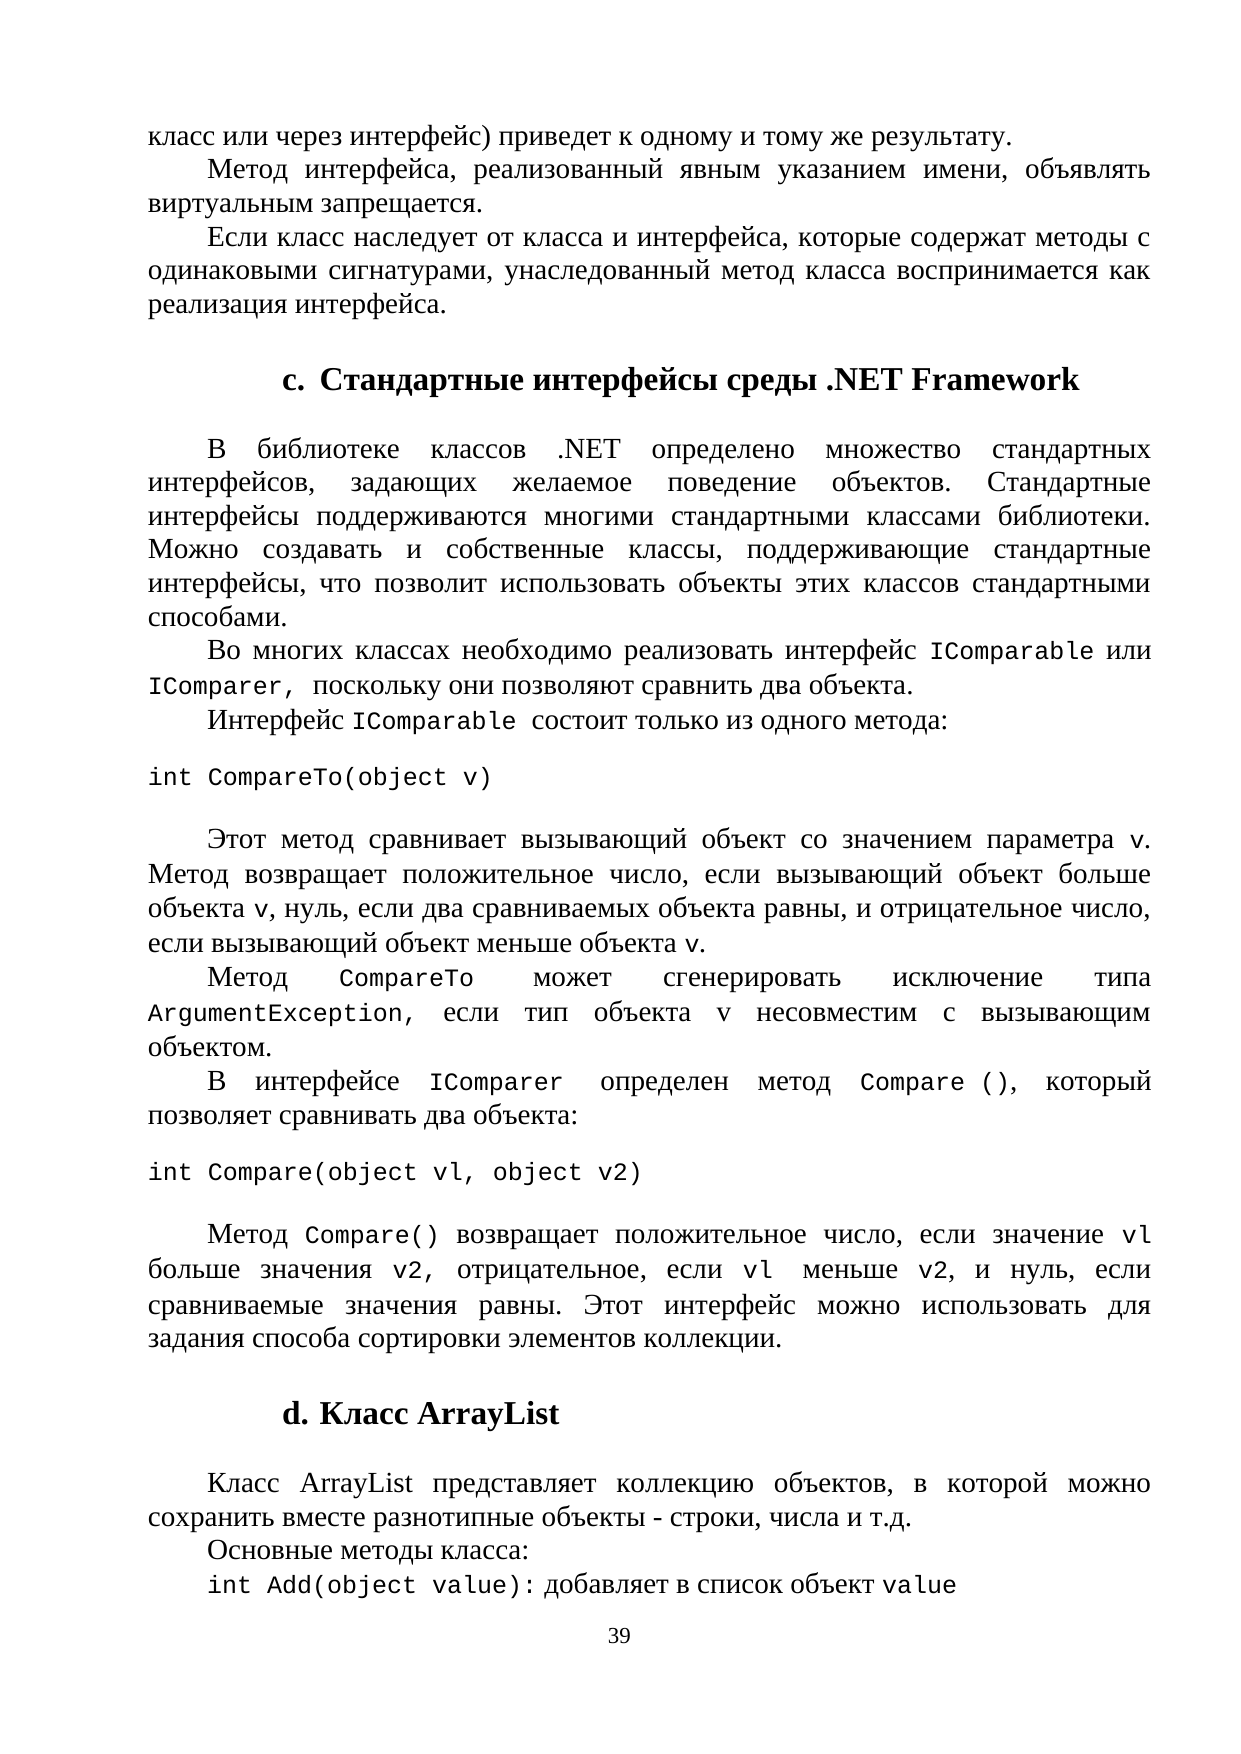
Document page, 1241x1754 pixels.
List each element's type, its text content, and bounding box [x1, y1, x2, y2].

text В интерфейсе IComparer определен метод Compare (), который позволяет сравнивать два объекта: [148, 1063, 1152, 1131]
text В библиотеке классов .NET определено множество стандартных интерфейсов, задающих желаемое поведение объектов. Стандартные интерфейсы поддерживаются многими стандартными классами библиотеки. Можно создавать и собственные классы, поддерживающие стандартные интерфейсы, что позволит использовать объекты этих классов стандартными способами. [148, 431, 1152, 632]
text int Add(object value): добавляет в список объект value [148, 1566, 1152, 1601]
text Метод CompareTo может сгенерировать исключение типа ArgumentException, если тип объекта v несовместим с вызывающим объектом. [148, 959, 1152, 1063]
text int Compare(object vl, object v2) [148, 1159, 1152, 1188]
text Если класс наследует от класса и интерфейса, которые содержат методы с одинаковыми сигнатурами, унаследованный метод класса воспринимается как реализация интерфейса. [148, 219, 1152, 319]
subtitle Стандартные интерфейсы среды .NET Framework [282, 359, 1152, 397]
text Основные методы класса: [148, 1532, 1152, 1566]
text Метод интерфейса, реализованный явным указанием имени, объявлять виртуальным запрещается. [148, 152, 1152, 219]
text int CompareTo(object v) [148, 765, 1152, 793]
text Класс ArrayList представляет коллекцию объектов, в которой можно сохранить вместе разнотипные объекты - строки, числа и т.д. [148, 1465, 1152, 1532]
subtitle Класс ArrayList [282, 1393, 1152, 1432]
text Во многих классах необходимо реализовать интерфейс IComparable или IComparer, поскольку они позволяют сравнить два объекта. [148, 632, 1152, 702]
text Интерфейс IComparable состоит только из одного метода: [148, 702, 1152, 737]
text Этот метод сравнивает вызывающий объект со значением параметра v. Метод возвращает положительное число, если вызывающий объект больше объекта v, нуль, если два сравниваемых объекта равны, и отрицательное число, если вызывающий объект меньше объекта v. [148, 822, 1152, 959]
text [148, 118, 1152, 152]
text Метод Compare() возвращает положительное число, если значение vl больше значения v2, отрицательное, если vl меньше v2, и нуль, если сравниваемые значения равны. Этот интерфейс можно использовать для задания способа сортировки элементов коллекции. [148, 1216, 1152, 1354]
